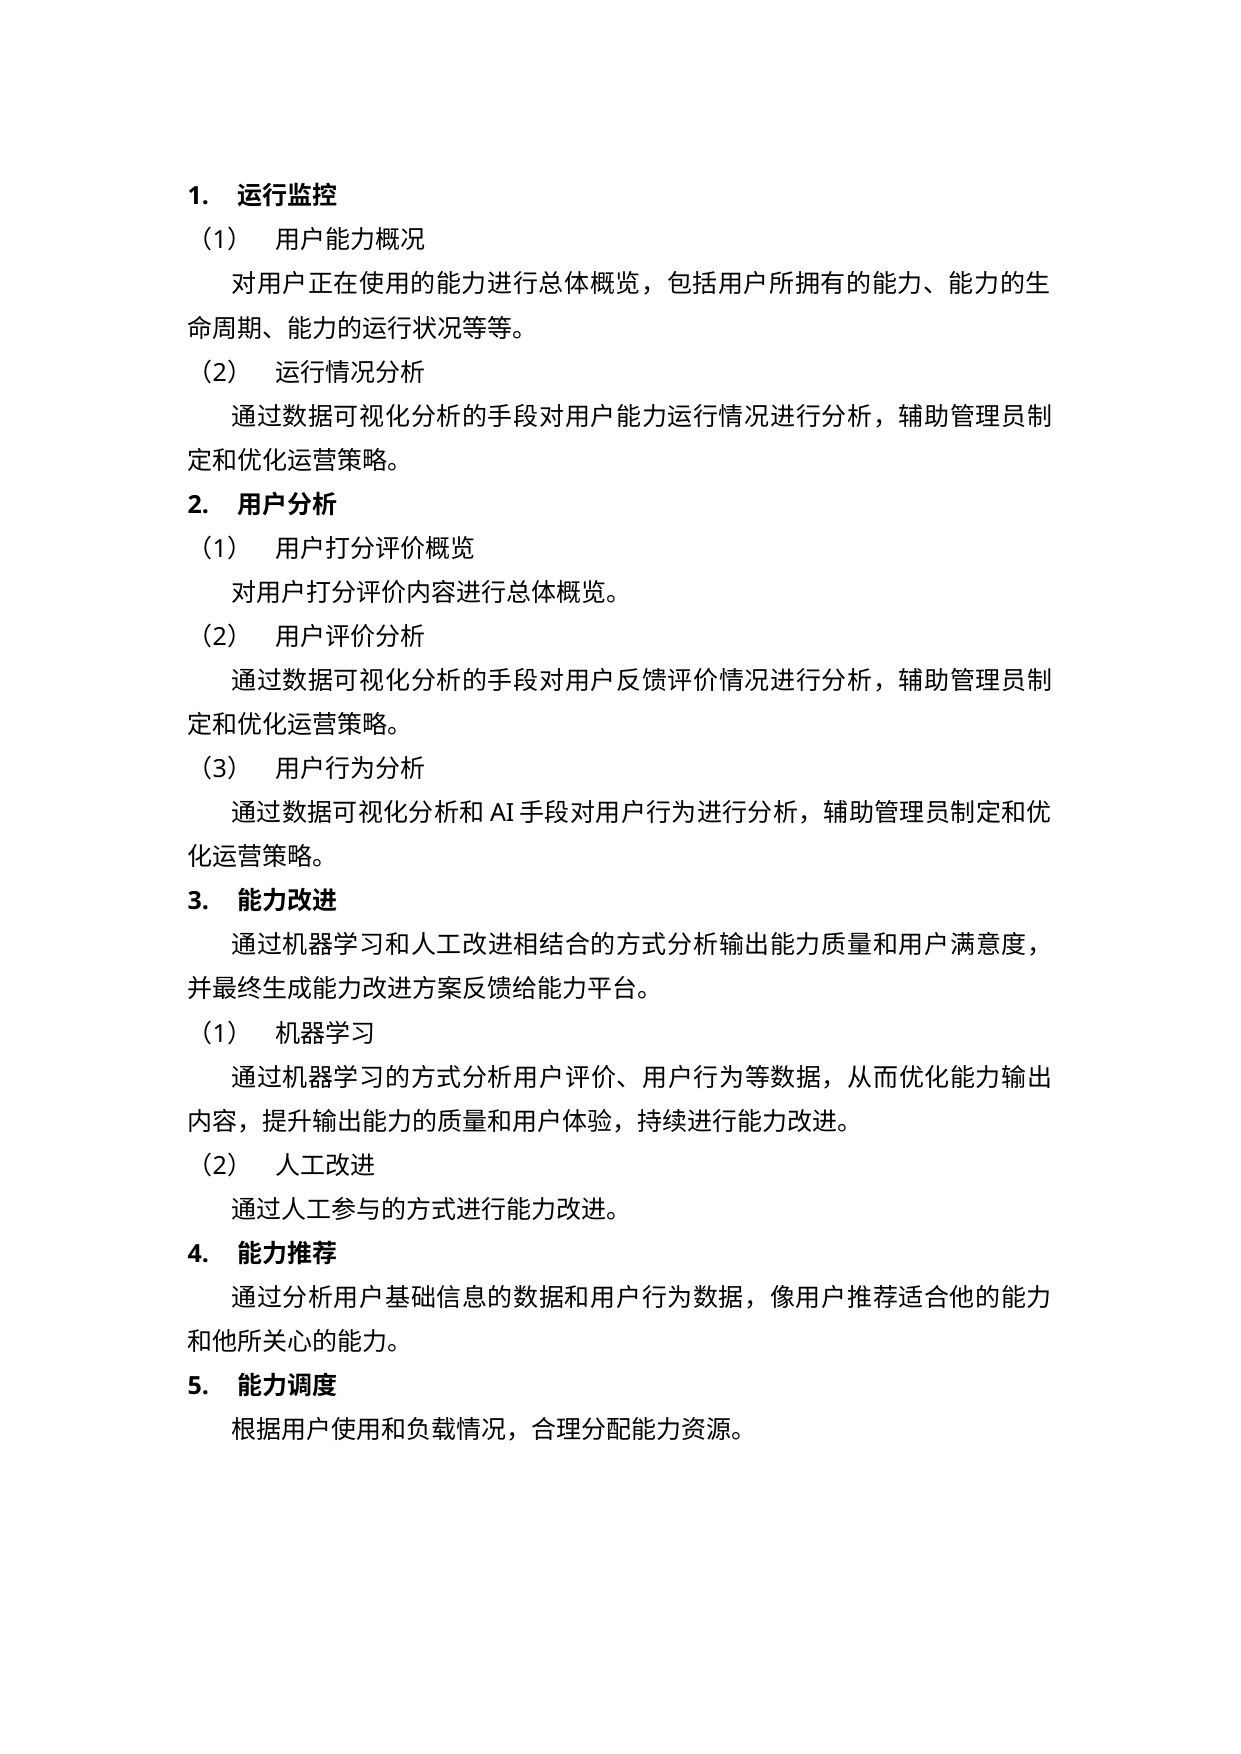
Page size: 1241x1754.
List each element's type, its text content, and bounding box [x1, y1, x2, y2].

text 通过数据可视化分析和AI手段对用户行为进行分析，辅助管理员制定和优化运营策略。 [187, 789, 1053, 877]
text 通过数据可视化分析的手段对用户反馈评价情况进行分析，辅助管理员制定和优化运营策略。 [187, 657, 1053, 745]
text 对用户正在使用的能力进行总体概览，包括用户所拥有的能力、能力的生命周期、能力的运行状况等等。 [187, 260, 1053, 348]
list 用户能力概况 [187, 216, 1053, 260]
list 用户打分评价概览 [187, 524, 1053, 568]
list 运行监控 [187, 172, 1053, 216]
list 机器学习 [187, 1009, 1053, 1053]
text 通过数据可视化分析的手段对用户能力运行情况进行分析，辅助管理员制定和优化运营策略。 [187, 392, 1053, 480]
list 能力改进 [187, 877, 1053, 921]
text 通过机器学习和人工改进相结合的方式分析输出能力质量和用户满意度，并最终生成能力改进方案反馈给能力平台。 [187, 921, 1053, 1009]
list 用户分析 [187, 480, 1053, 524]
text 对用户打分评价内容进行总体概览。 [231, 568, 1053, 613]
list 能力推荐 [187, 1229, 1053, 1273]
text 通过人工参与的方式进行能力改进。 [231, 1185, 1053, 1229]
text 通过分析用户基础信息的数据和用户行为数据，像用户推荐适合他的能力和他所关心的能力。 [187, 1273, 1053, 1362]
list 用户评价分析 [187, 613, 1053, 657]
text 通过机器学习的方式分析用户评价、用户行为等数据，从而优化能力输出内容，提升输出能力的质量和用户体验，持续进行能力改进。 [187, 1053, 1053, 1141]
list 能力调度 [187, 1362, 1053, 1406]
list 用户行为分析 [187, 745, 1053, 789]
text 根据用户使用和负载情况，合理分配能力资源。 [231, 1406, 1053, 1450]
list 人工改进 [187, 1141, 1053, 1185]
list 运行情况分析 [187, 348, 1053, 392]
